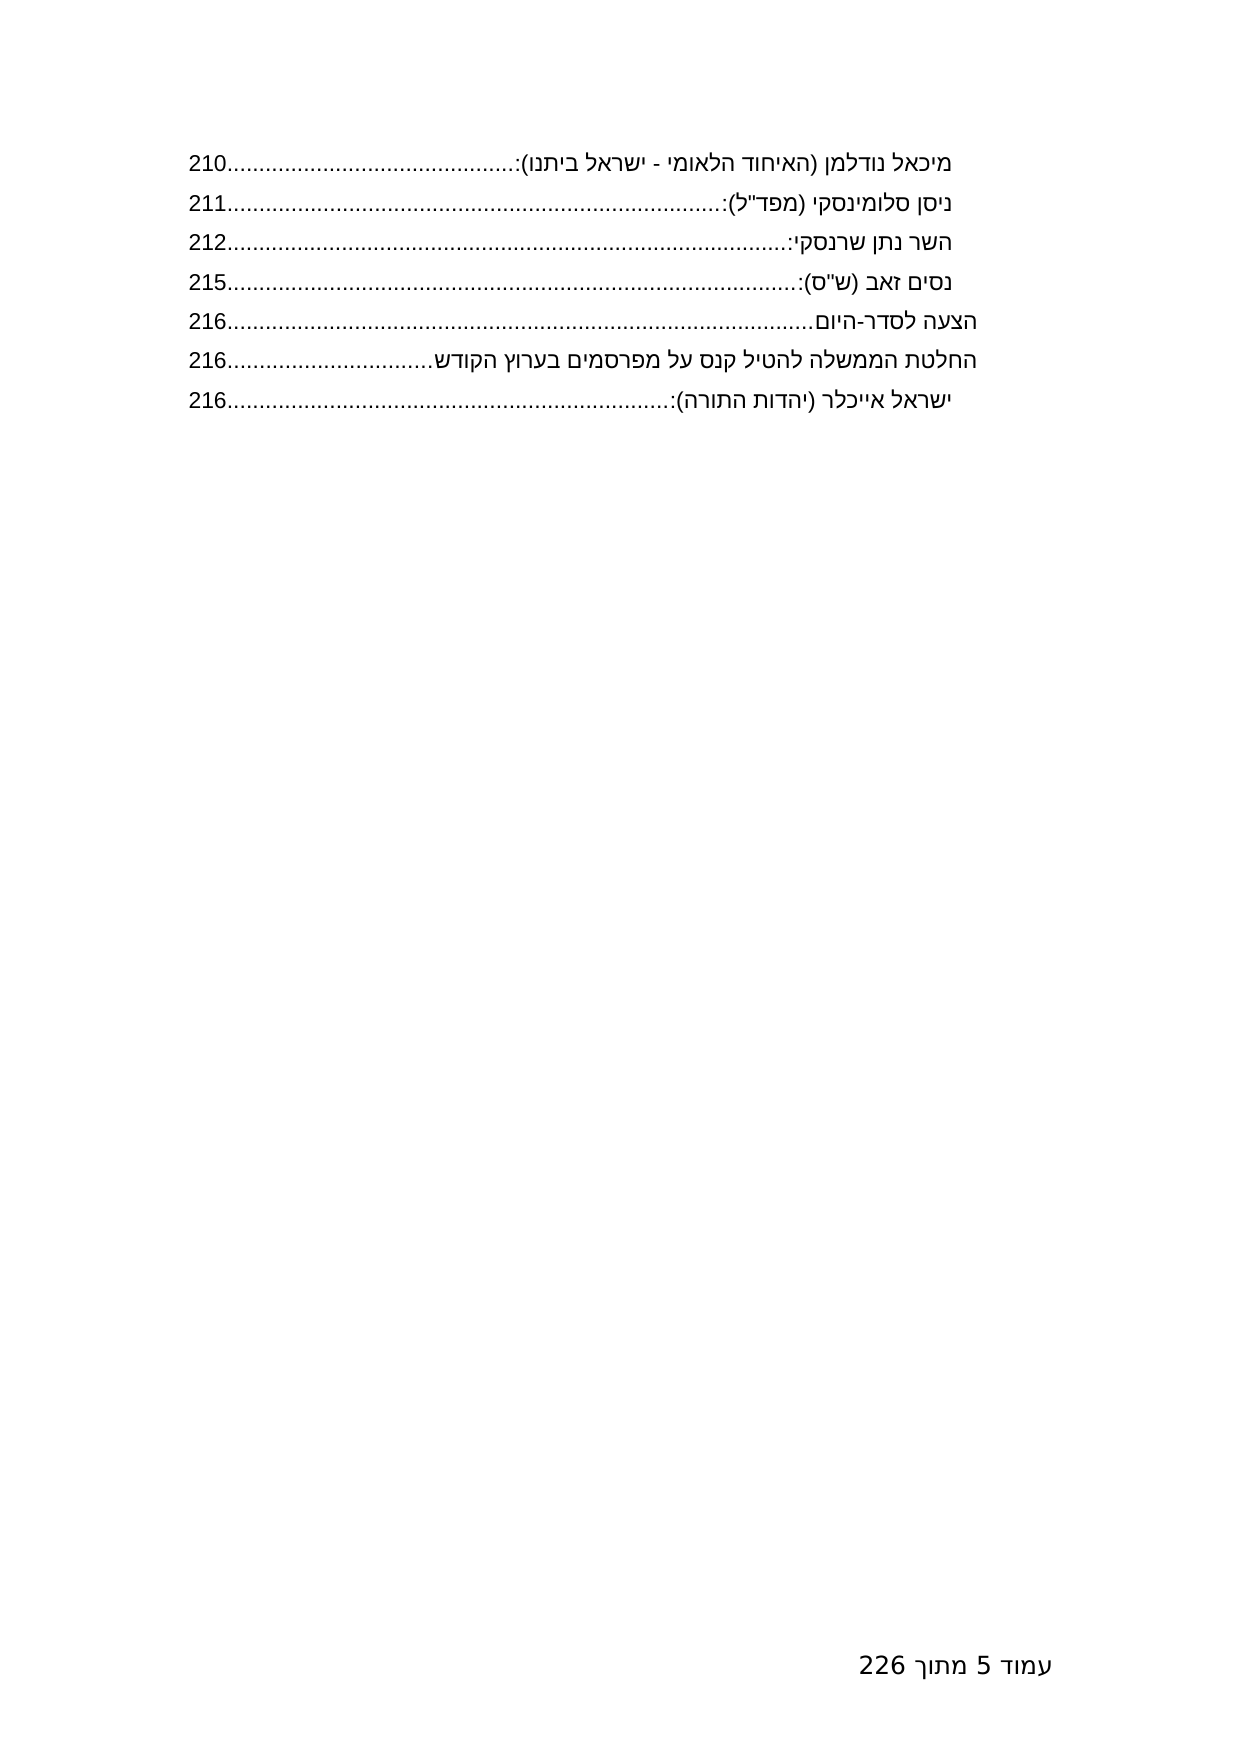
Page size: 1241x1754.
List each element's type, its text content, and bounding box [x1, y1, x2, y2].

text השר נתן שרנסקי: 212 [187, 229, 1028, 255]
text הצעה לסדר-היום 216 [187, 308, 1053, 334]
text ניסן סלומינסקי (מפד"ל): 211 [187, 189, 1028, 216]
text נסים זאב (ש"ס): 215 [187, 268, 1028, 295]
text מיכאל נודלמן (האיחוד הלאומי - ישראל ביתנו): 210 [187, 150, 1028, 176]
text החלטת הממשלה להטיל קנס על מפרסמים בערוץ הקודש 216 [187, 347, 1053, 374]
text ישראל אייכלר (יהדות התורה): 216 [187, 387, 1028, 413]
